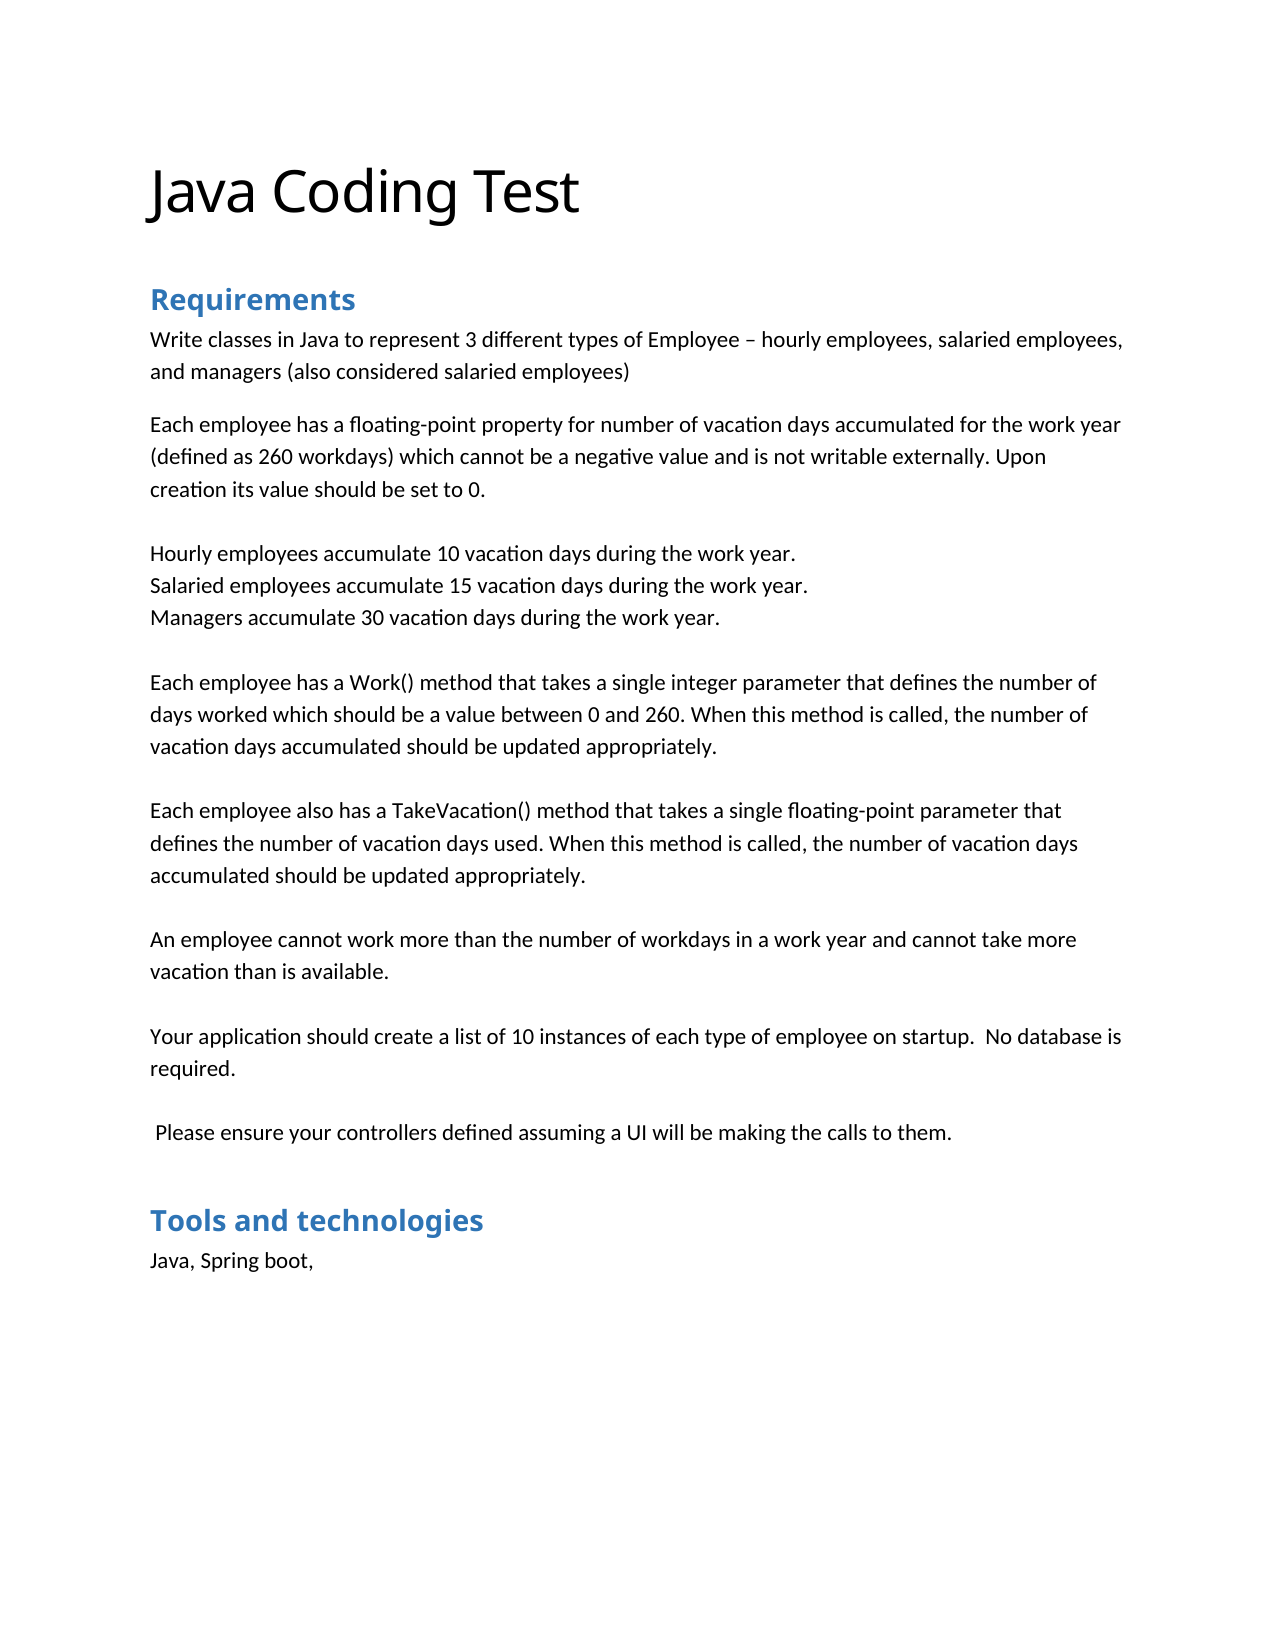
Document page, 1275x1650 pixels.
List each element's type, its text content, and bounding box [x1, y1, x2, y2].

list Salaried employees accumulate 15 vacation days during the work year. [150, 571, 1125, 599]
list Please ensure your controllers defined assuming a UI will be making the calls to them. [150, 1118, 1125, 1146]
list An employee cannot work more than the number of workdays in a work year and cannot take more vacation than is available. [150, 925, 1125, 986]
list Managers accumulate 30 vacation days during the work year. [150, 603, 1125, 631]
list Hourly employees accumulate 10 vacation days during the work year. [150, 539, 1125, 567]
title Java Coding Test [150, 150, 1125, 229]
text Write classes in Java to represent 3 different types of Employee – hourly employees, salaried employees, and managers (also considered salaried employees) [150, 325, 1125, 385]
list Your application should create a list of 10 instances of each type of employee on startup. No database is required. [150, 1022, 1125, 1082]
text Java, Spring boot, [150, 1246, 1125, 1274]
list Each employee has a floating-point property for number of vacation days accumulated for the work year (defined as 260 workdays) which cannot be a negative value and is not writable externally. Upon creation its value should be set to 0. [150, 410, 1125, 503]
list Each employee has a Work() method that takes a single integer parameter that defines the number of days worked which should be a value between 0 and 260. When this method is called, the number of vacation days accumulated should be updated appropriately. [150, 668, 1125, 760]
list Each employee also has a TakeVacation() method that takes a single floating-point parameter that defines the number of vacation days used. When this method is called, the number of vacation days accumulated should be updated appropriately. [150, 797, 1125, 889]
subtitle Tools and technologies [150, 1201, 1125, 1240]
subtitle Requirements [150, 279, 1125, 319]
